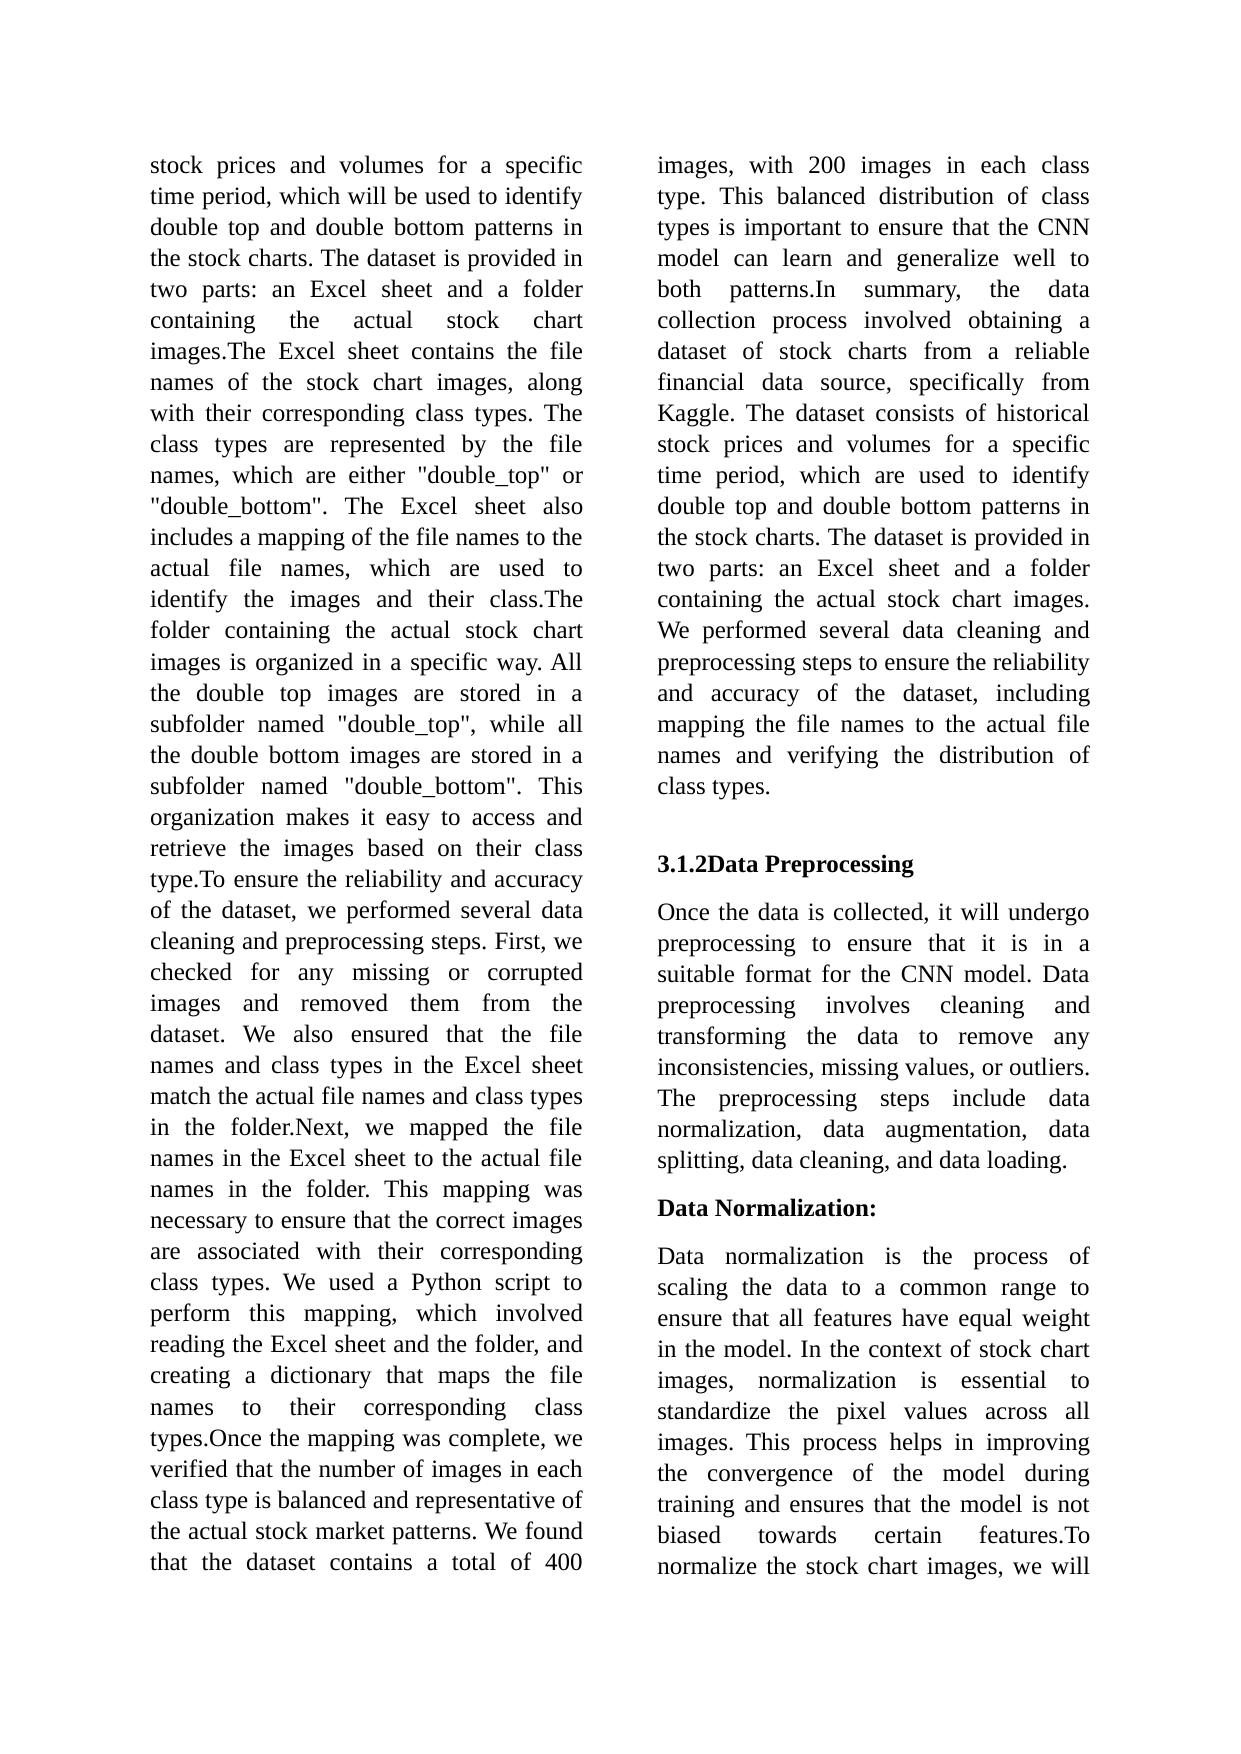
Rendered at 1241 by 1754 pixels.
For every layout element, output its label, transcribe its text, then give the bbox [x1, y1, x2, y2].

text 3.1.2Data Preprocessing [657, 818, 1090, 878]
text Data Normalization: [657, 1193, 1090, 1222]
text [657, 150, 1090, 799]
text Once the data is collected, it will undergo preprocessing to ensure that it is in a suitable format for the CNN model. Data preprocessing involves cleaning and transforming the data to remove any inconsistencies, missing values, or outliers. The preprocessing steps include data normalization, data augmentation, data splitting, data cleaning, and data loading. [657, 897, 1090, 1174]
